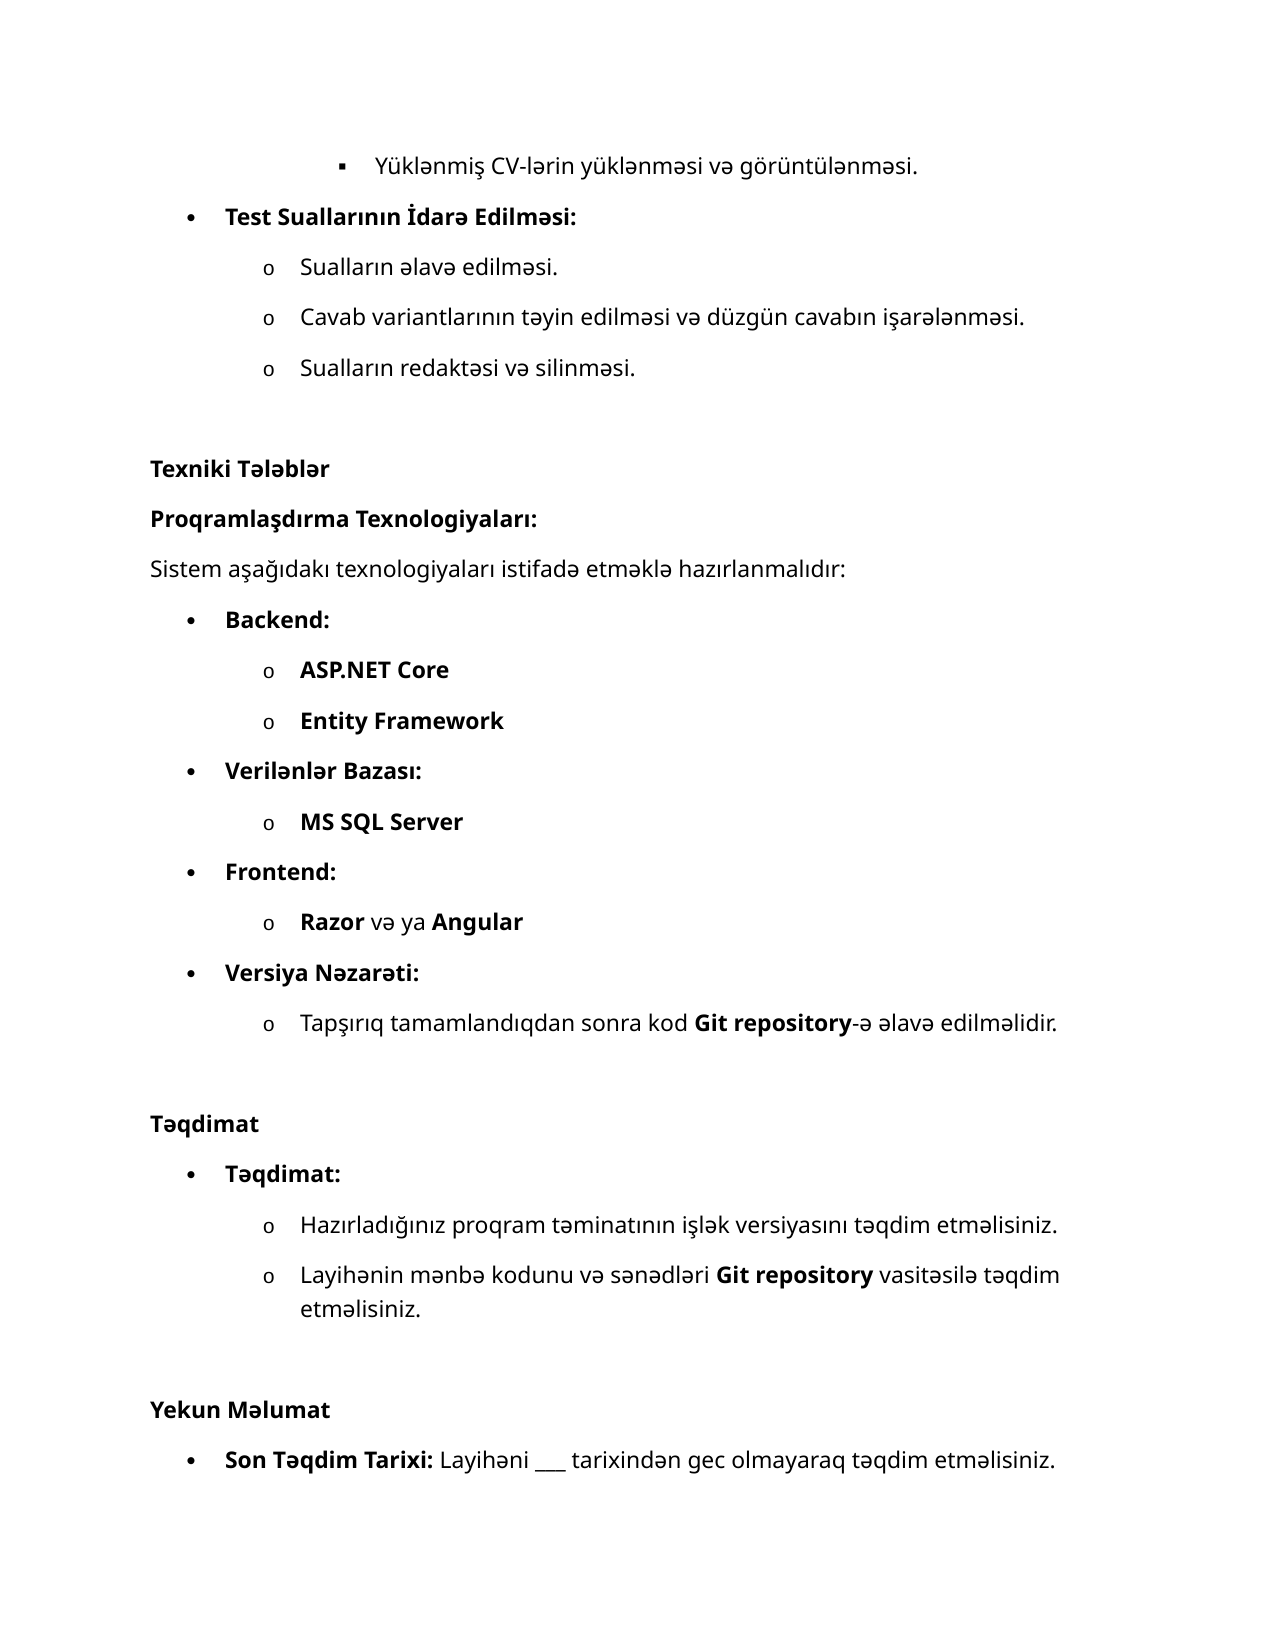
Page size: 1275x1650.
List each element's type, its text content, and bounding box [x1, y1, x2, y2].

list Hazırladığınız proqram təminatının işlək versiyasını təqdim etməlisiniz. [262, 1209, 1125, 1240]
list MS SQL Server [262, 805, 1125, 837]
text Sistem aşağıdakı texnologiyaları istifadə etməklə hazırlanmalıdır: [150, 553, 1125, 584]
list Versiya Nəzarəti: [187, 957, 1125, 988]
text Təqdimat [150, 1108, 1125, 1139]
list Verilənlər Bazası: [187, 755, 1125, 786]
list Təqdimat: [187, 1158, 1125, 1189]
list Sualların redaktəsi və silinməsi. [262, 352, 1125, 383]
list Backend: [187, 604, 1125, 635]
list Layihənin mənbə kodunu və sənədləri Git repository vasitəsilə təqdim etməlisiniz. [262, 1259, 1125, 1324]
list Test Suallarının İdarə Edilməsi: [187, 200, 1125, 232]
list Yüklənmiş CV-lərin yüklənməsi və görüntülənməsi. [337, 150, 1125, 181]
list Sualların əlavə edilməsi. [262, 251, 1125, 282]
text Yekun Məlumat [150, 1394, 1125, 1425]
text Proqramlaşdırma Texnologiyaları: [150, 503, 1125, 534]
list ASP.NET Core [262, 654, 1125, 685]
list Frontend: [187, 856, 1125, 887]
list Cavab variantlarının təyin edilməsi və düzgün cavabın işarələnməsi. [262, 301, 1125, 332]
list Razor və ya Angular [262, 906, 1125, 937]
list Son Təqdim Tarixi: Layihəni ___ tarixindən gec olmayaraq təqdim etməlisiniz. [187, 1444, 1125, 1475]
list Tapşırıq tamamlandıqdan sonra kod Git repository-ə əlavə edilməlidir. [262, 1007, 1125, 1038]
list Entity Framework [262, 704, 1125, 736]
text Texniki Tələblər [150, 452, 1125, 484]
